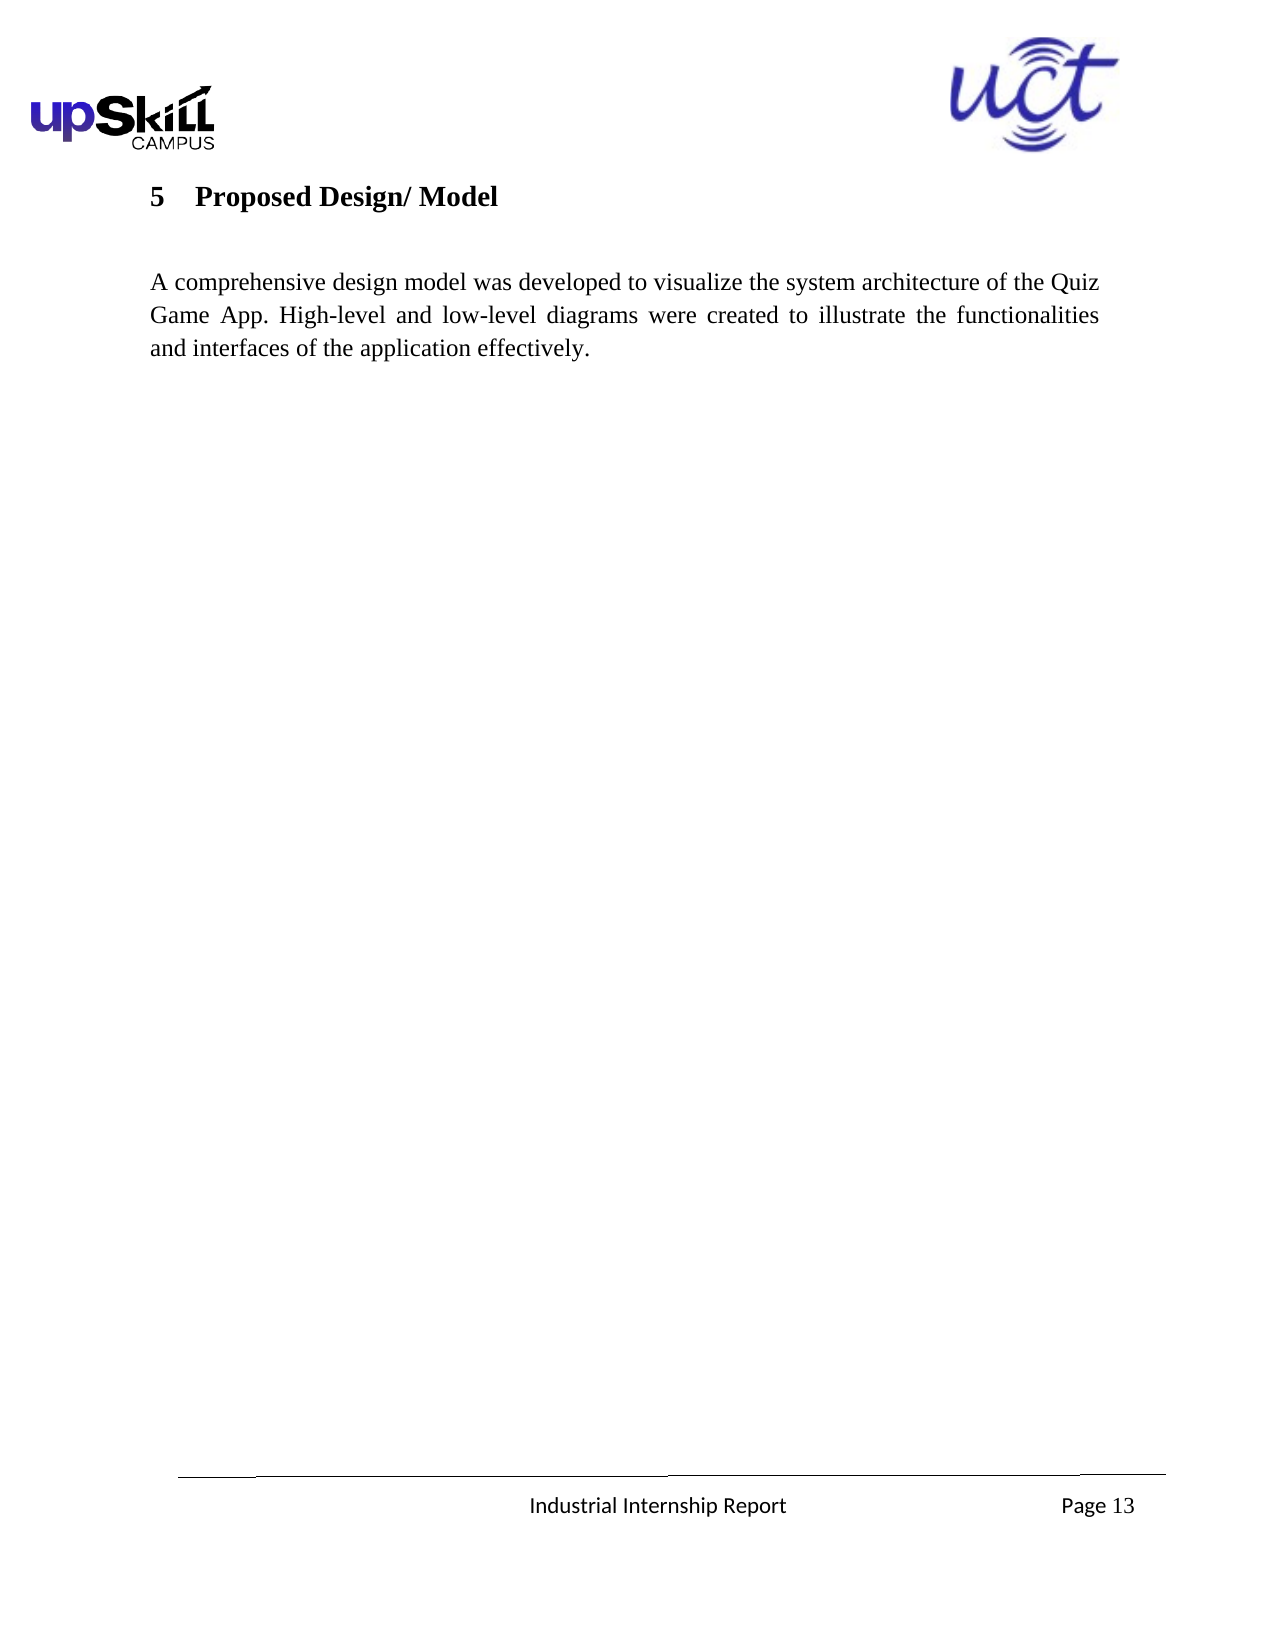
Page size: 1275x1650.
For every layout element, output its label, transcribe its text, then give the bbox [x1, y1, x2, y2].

text A comprehensive design model was developed to visualize the system architecture of the Quiz Game App. High-level and low-level diagrams were created to illustrate the functionalities and interfaces of the application effectively. [150, 267, 1100, 362]
subtitle Proposed Design/ Model [150, 179, 1194, 213]
picture [950, 37, 1120, 154]
picture [31, 85, 215, 150]
